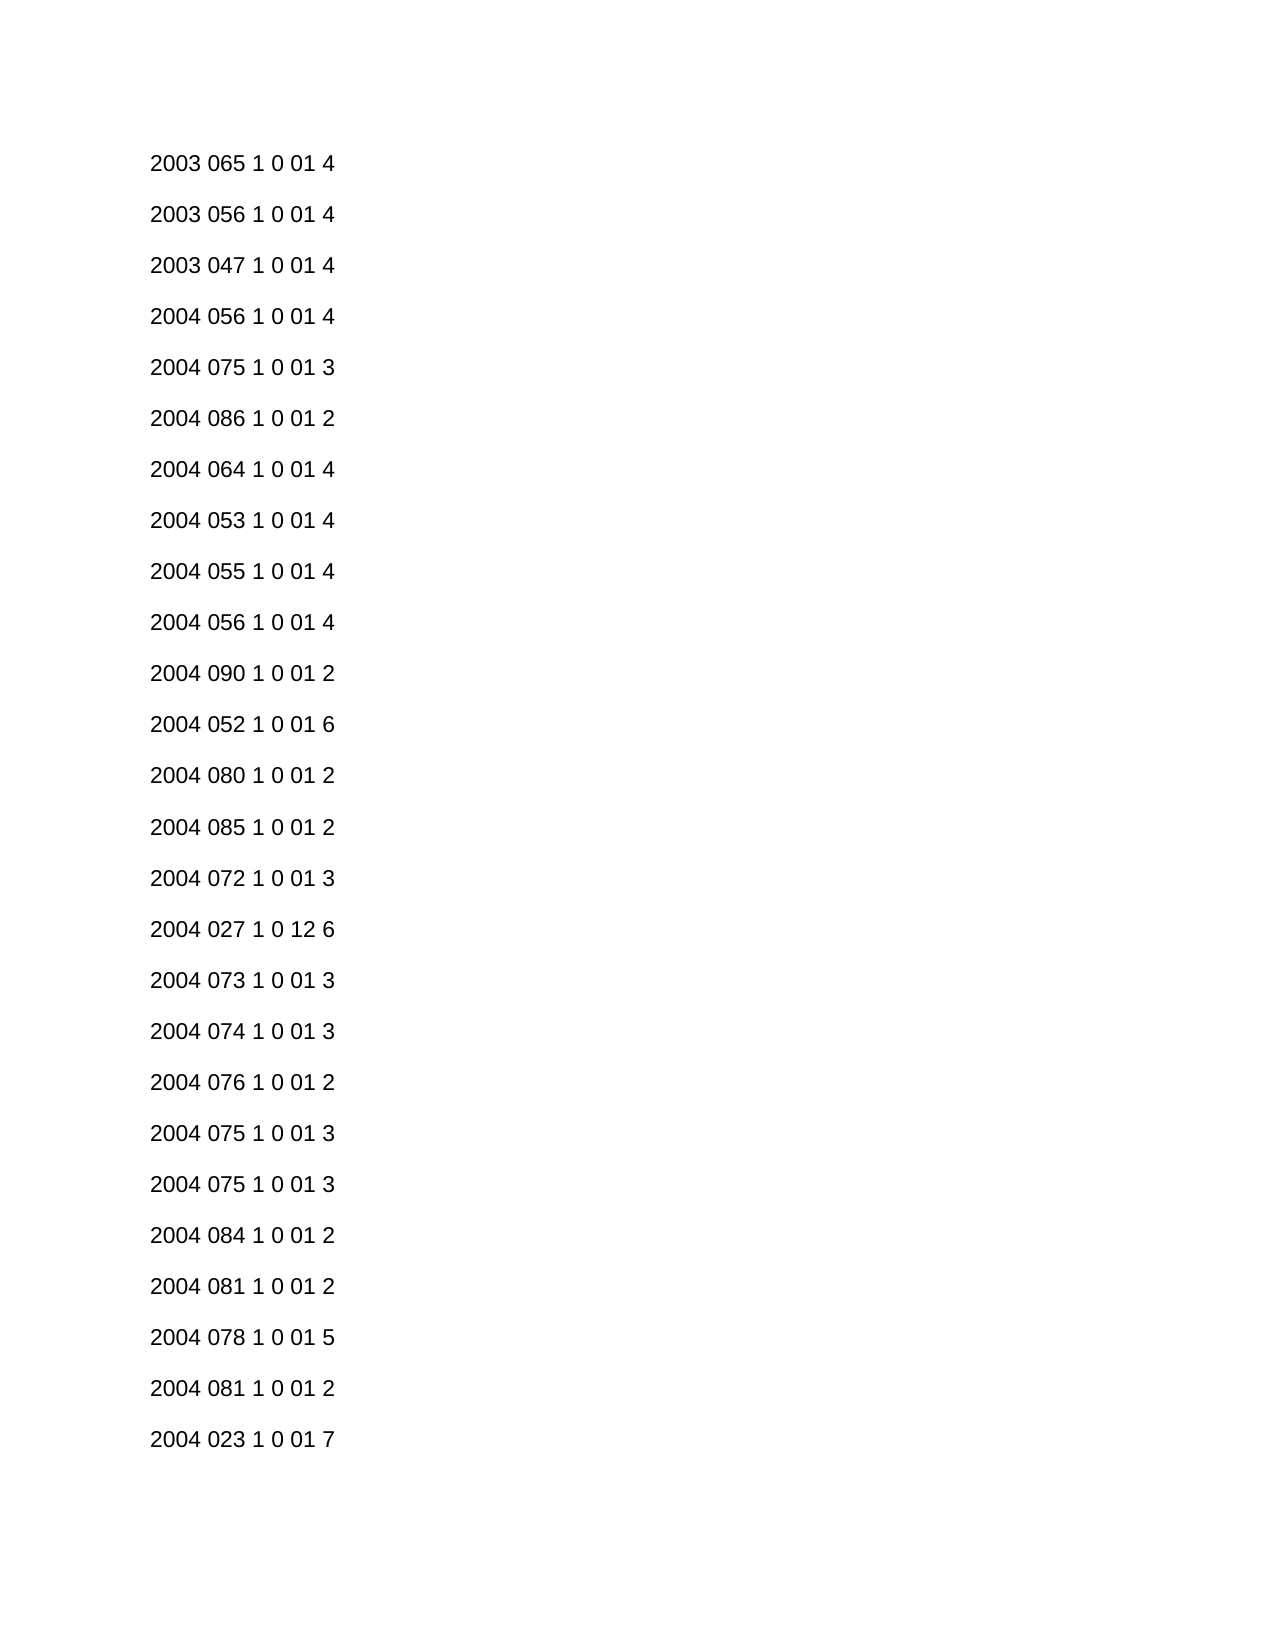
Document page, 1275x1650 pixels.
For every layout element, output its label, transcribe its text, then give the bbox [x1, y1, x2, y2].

text 2004 074 1 0 01 3 [150, 1018, 1125, 1044]
text 2004 055 1 0 01 4 [150, 558, 1125, 585]
text 2004 075 1 0 01 3 [150, 354, 1125, 381]
text 2004 056 1 0 01 4 [150, 303, 1125, 329]
text 2004 081 1 0 01 2 [150, 1273, 1125, 1299]
text 2004 078 1 0 01 5 [150, 1324, 1125, 1350]
text 2004 086 1 0 01 2 [150, 405, 1125, 432]
text 2004 064 1 0 01 4 [150, 456, 1125, 483]
text 2004 052 1 0 01 6 [150, 711, 1125, 738]
text 2003 047 1 0 01 4 [150, 252, 1125, 278]
text 2004 073 1 0 01 3 [150, 967, 1125, 993]
text 2004 053 1 0 01 4 [150, 507, 1125, 534]
text 2004 090 1 0 01 2 [150, 660, 1125, 687]
text 2004 056 1 0 01 4 [150, 609, 1125, 636]
text 2004 084 1 0 01 2 [150, 1222, 1125, 1248]
text 2004 085 1 0 01 2 [150, 813, 1125, 840]
text 2004 023 1 0 01 7 [150, 1426, 1125, 1452]
text 2004 075 1 0 01 3 [150, 1171, 1125, 1197]
text 2004 081 1 0 01 2 [150, 1375, 1125, 1401]
text 2004 076 1 0 01 2 [150, 1069, 1125, 1095]
text 2003 065 1 0 01 4 [150, 150, 1125, 176]
text 2003 056 1 0 01 4 [150, 201, 1125, 227]
text 2004 080 1 0 01 2 [150, 762, 1125, 789]
text 2004 072 1 0 01 3 [150, 864, 1125, 891]
text 2004 027 1 0 12 6 [150, 916, 1125, 942]
text 2004 075 1 0 01 3 [150, 1120, 1125, 1146]
